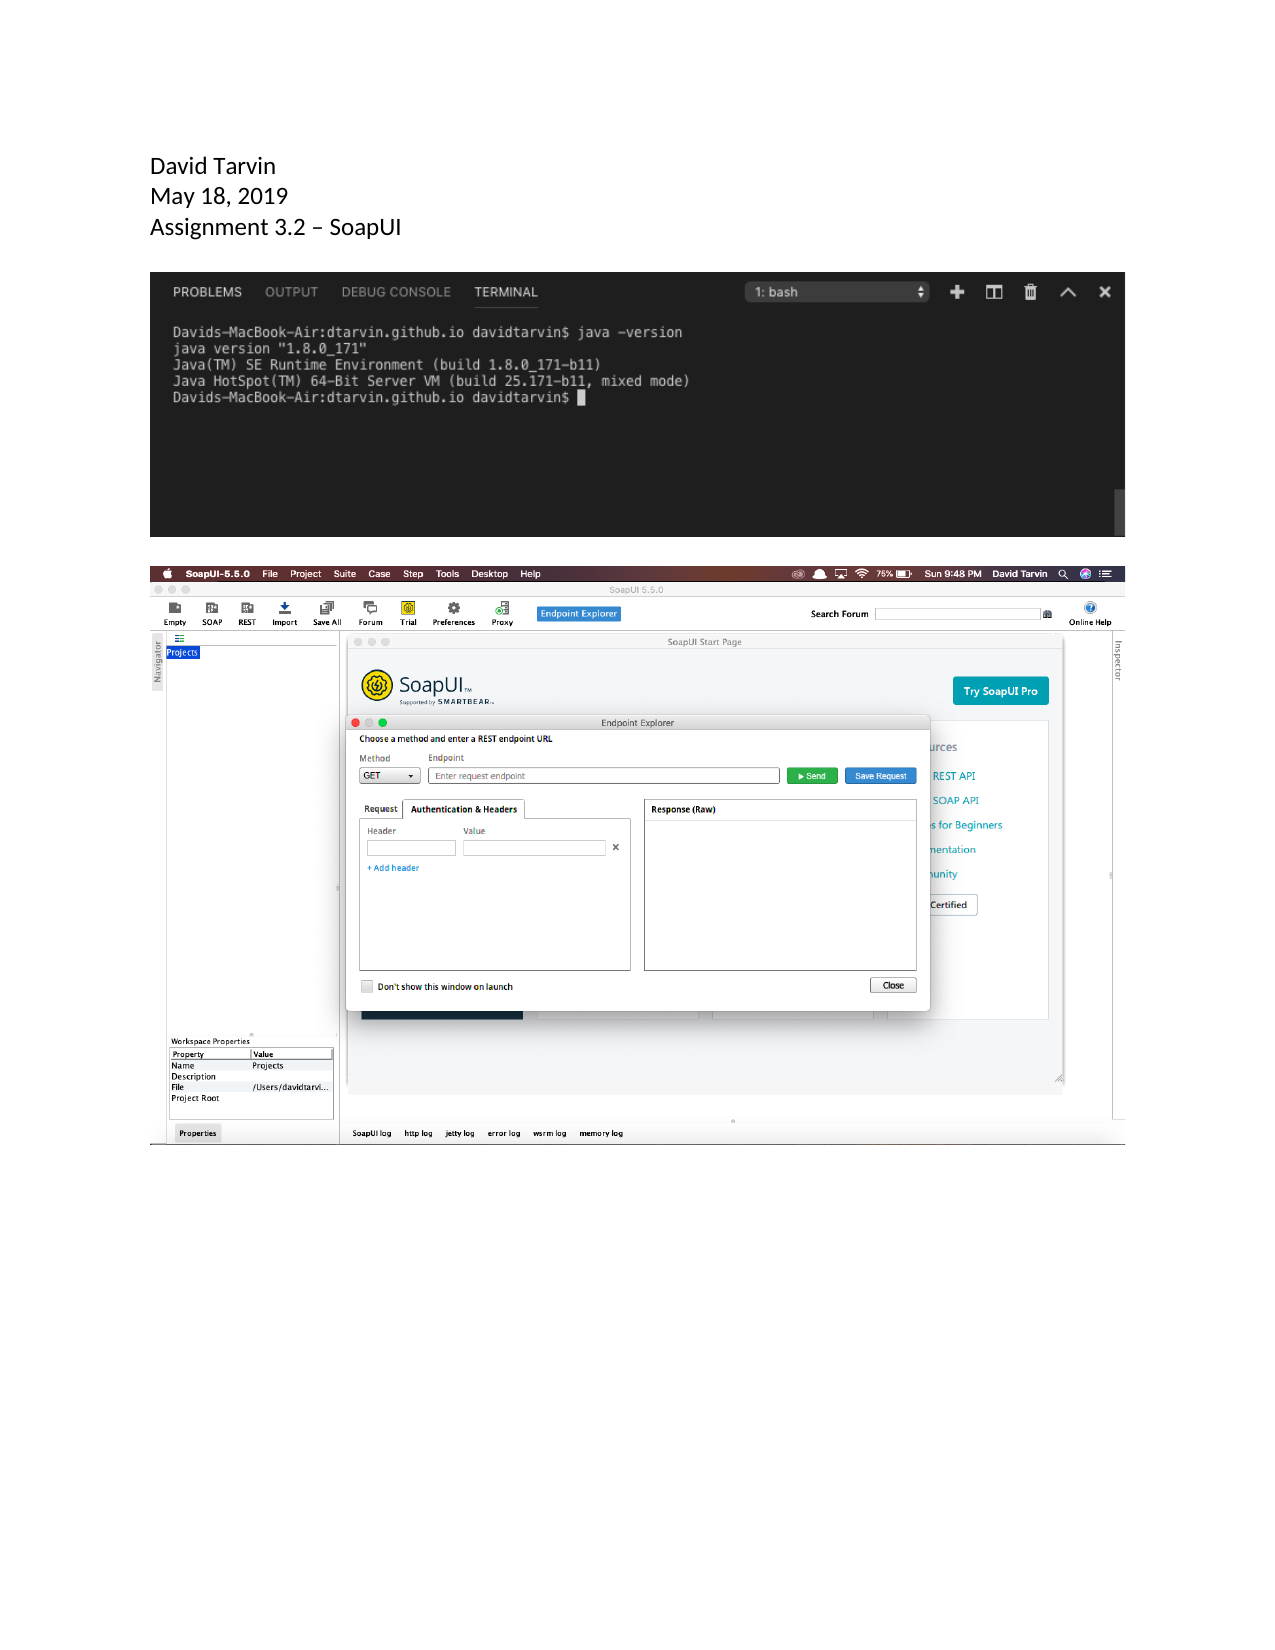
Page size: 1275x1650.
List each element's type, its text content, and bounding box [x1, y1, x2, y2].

text Assignment 3.2 – SoapUI [150, 211, 1125, 242]
text David Tarvin [150, 150, 1125, 181]
picture [150, 272, 1125, 537]
picture [150, 566, 1125, 1145]
text May 18, 2019 [150, 181, 1125, 211]
